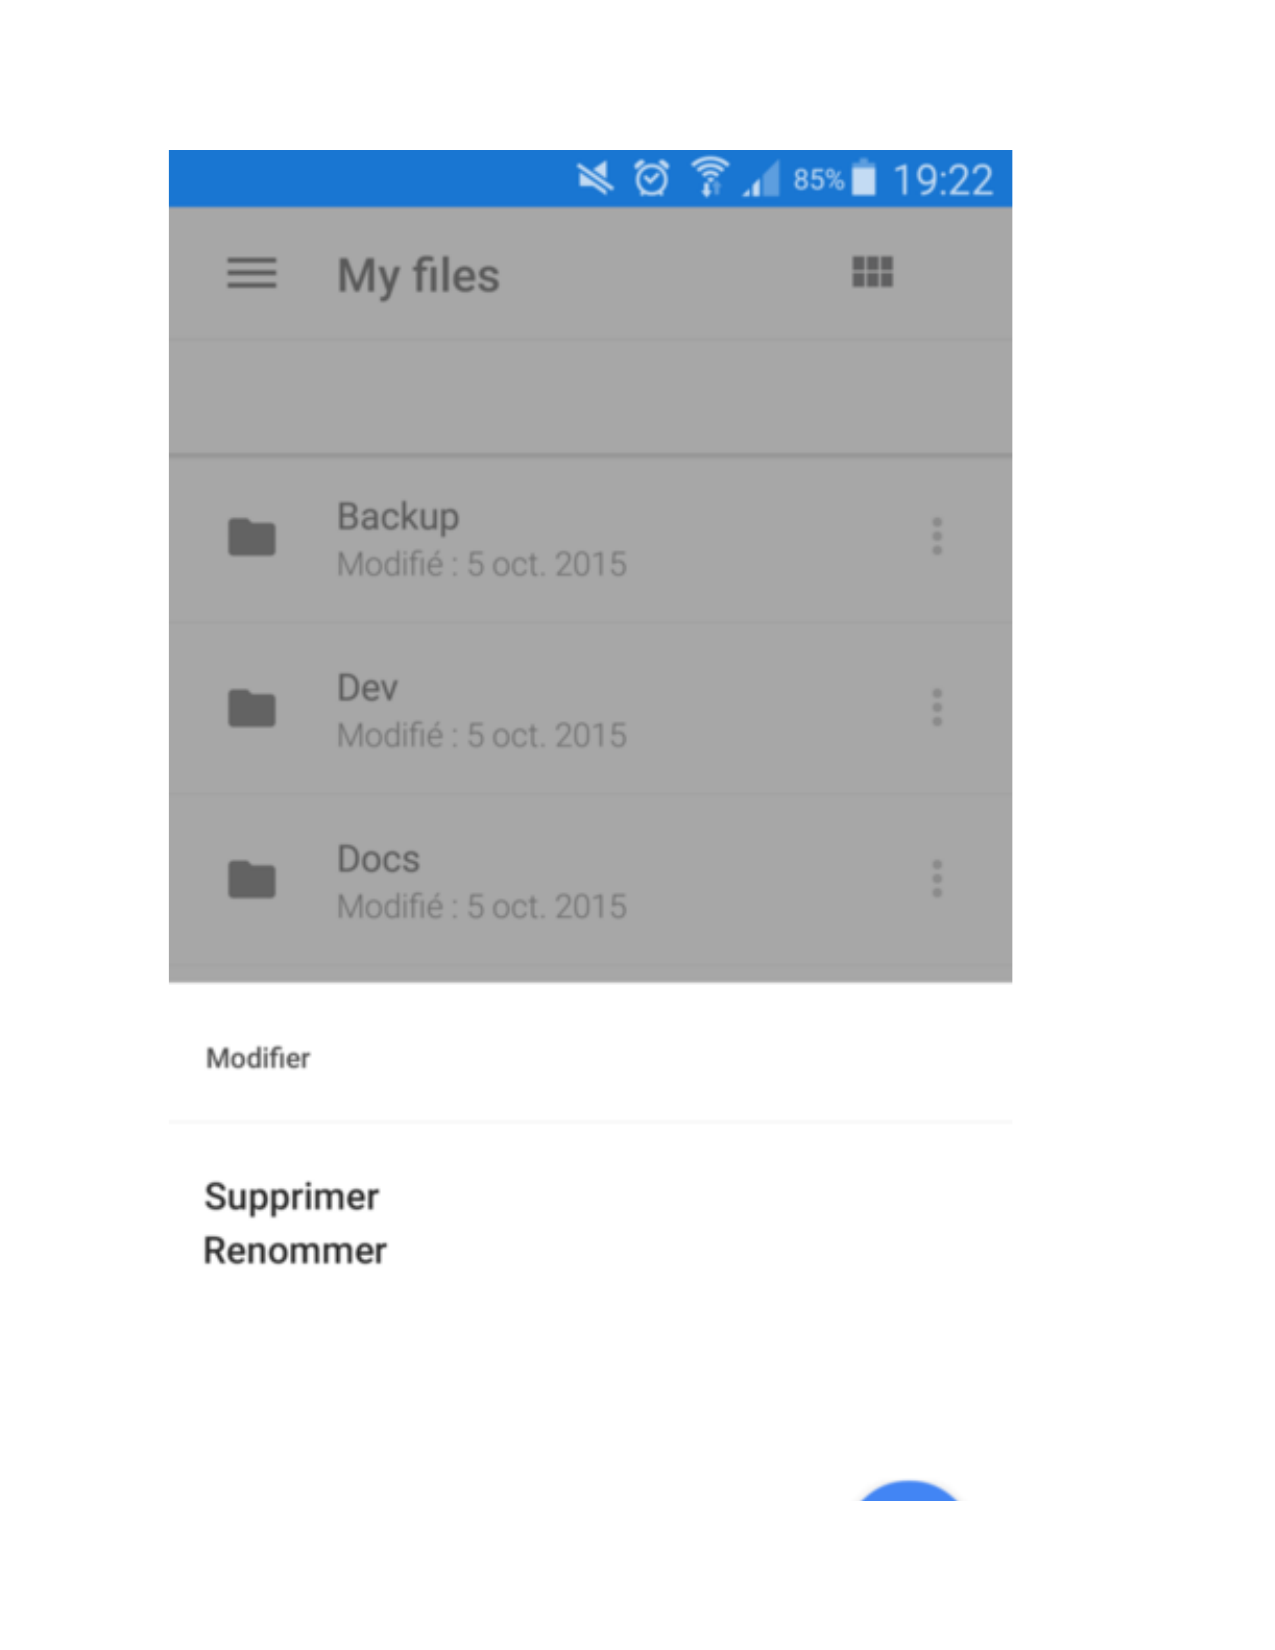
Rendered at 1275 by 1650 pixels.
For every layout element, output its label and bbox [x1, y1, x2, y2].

picture [168, 150, 1013, 1501]
